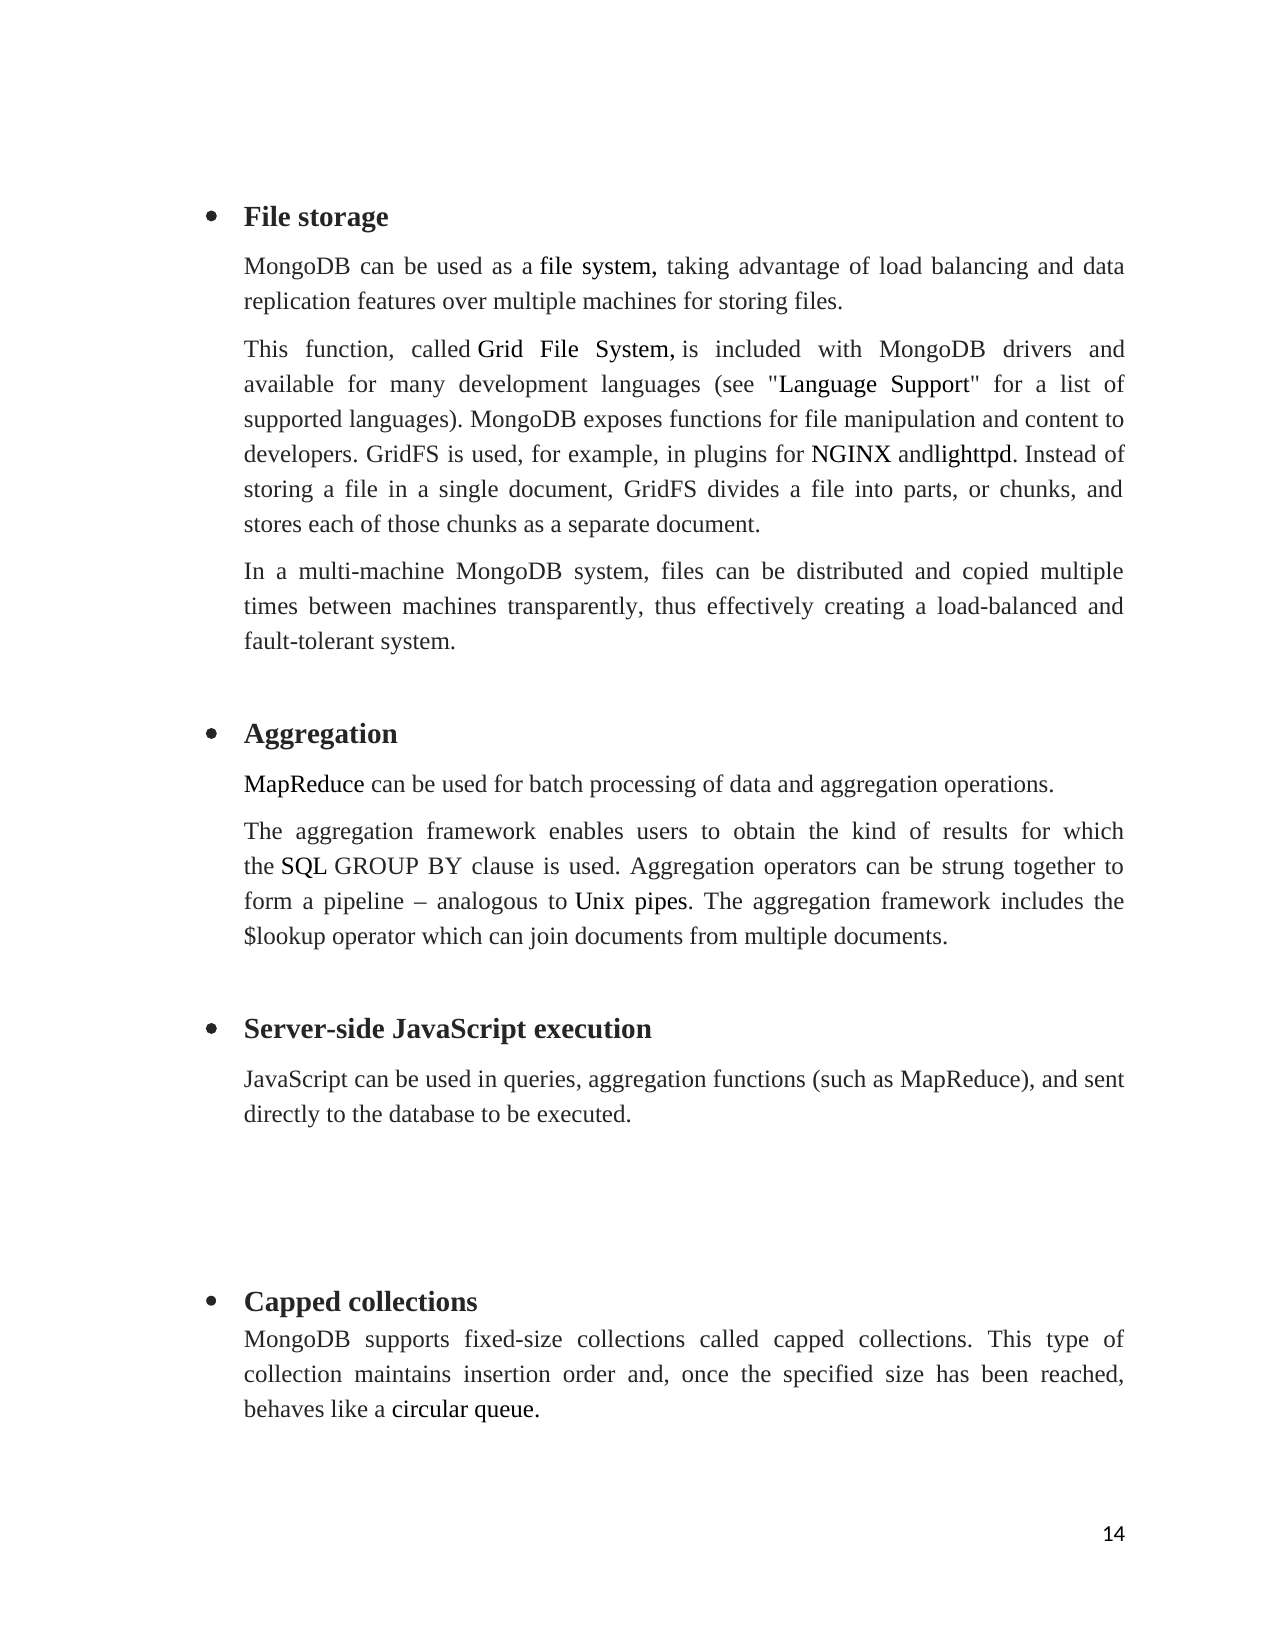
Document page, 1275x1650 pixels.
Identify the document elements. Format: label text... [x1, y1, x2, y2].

text MapReduce can be used for batch processing of data and aggregation operations. [244, 762, 1125, 797]
list File storage [206, 197, 1125, 232]
text This function, called Grid File System, is included with MongoDB drivers and available for many development languages (see "Language Support" for a list of supported languages). MongoDB exposes functions for file manipulation and content to developers. GridFS is used, for example, in plugins for NGINX andlighttpd. Instead of storing a file in a single document, GridFS divides a file into parts, or chunks, and stores each of those chunks as a separate document. [244, 327, 1125, 537]
text The aggregation framework enables users to obtain the kind of results for which the SQL GROUP BY clause is used. Aggregation operators can be strung together to form a pipeline – analogous to Unix pipes. The aggregation framework includes the $lookup operator which can join documents from multiple documents. [244, 810, 1125, 950]
text In a multi-machine MongoDB system, files can be distributed and copied multiple times between machines transparently, thus effectively creating a load-balanced and fault-tolerant system. [244, 550, 1125, 655]
text MongoDB can be used as a file system, taking advantage of load balancing and data replication features over multiple machines for storing files. [244, 245, 1125, 315]
text JavaScript can be used in queries, aggregation functions (such as MapReduce), and sent directly to the database to be executed. [244, 1057, 1125, 1127]
list Aggregation [206, 715, 1125, 750]
list MongoDB supports fixed-size collections called capped collections. This type of collection maintains insertion order and, once the specified size has been reached, behaves like a circular queue. [244, 1317, 1125, 1422]
list Capped collections [206, 1282, 1125, 1317]
list Server-side JavaScript execution [206, 1010, 1125, 1045]
